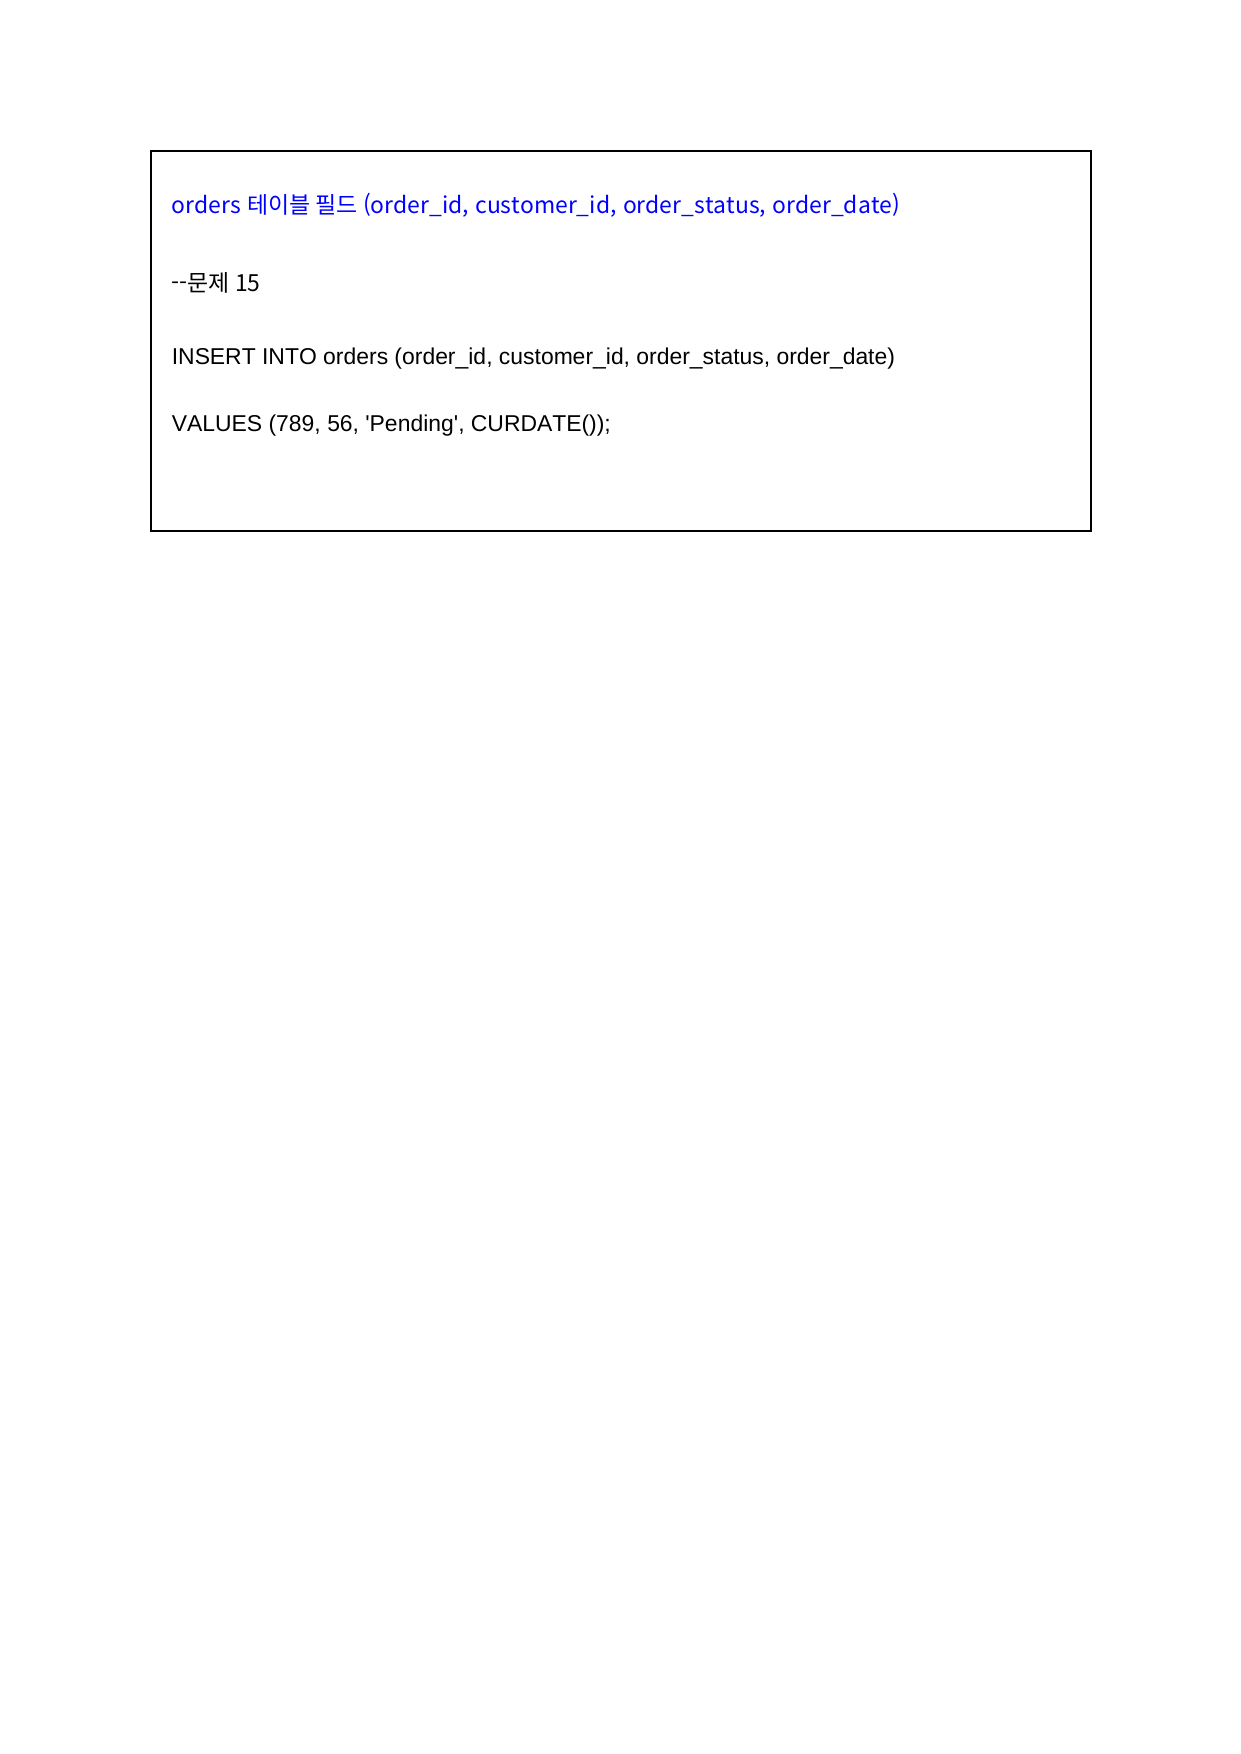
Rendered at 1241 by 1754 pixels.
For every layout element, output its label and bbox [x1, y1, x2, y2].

table_cell [152, 152, 1090, 530]
